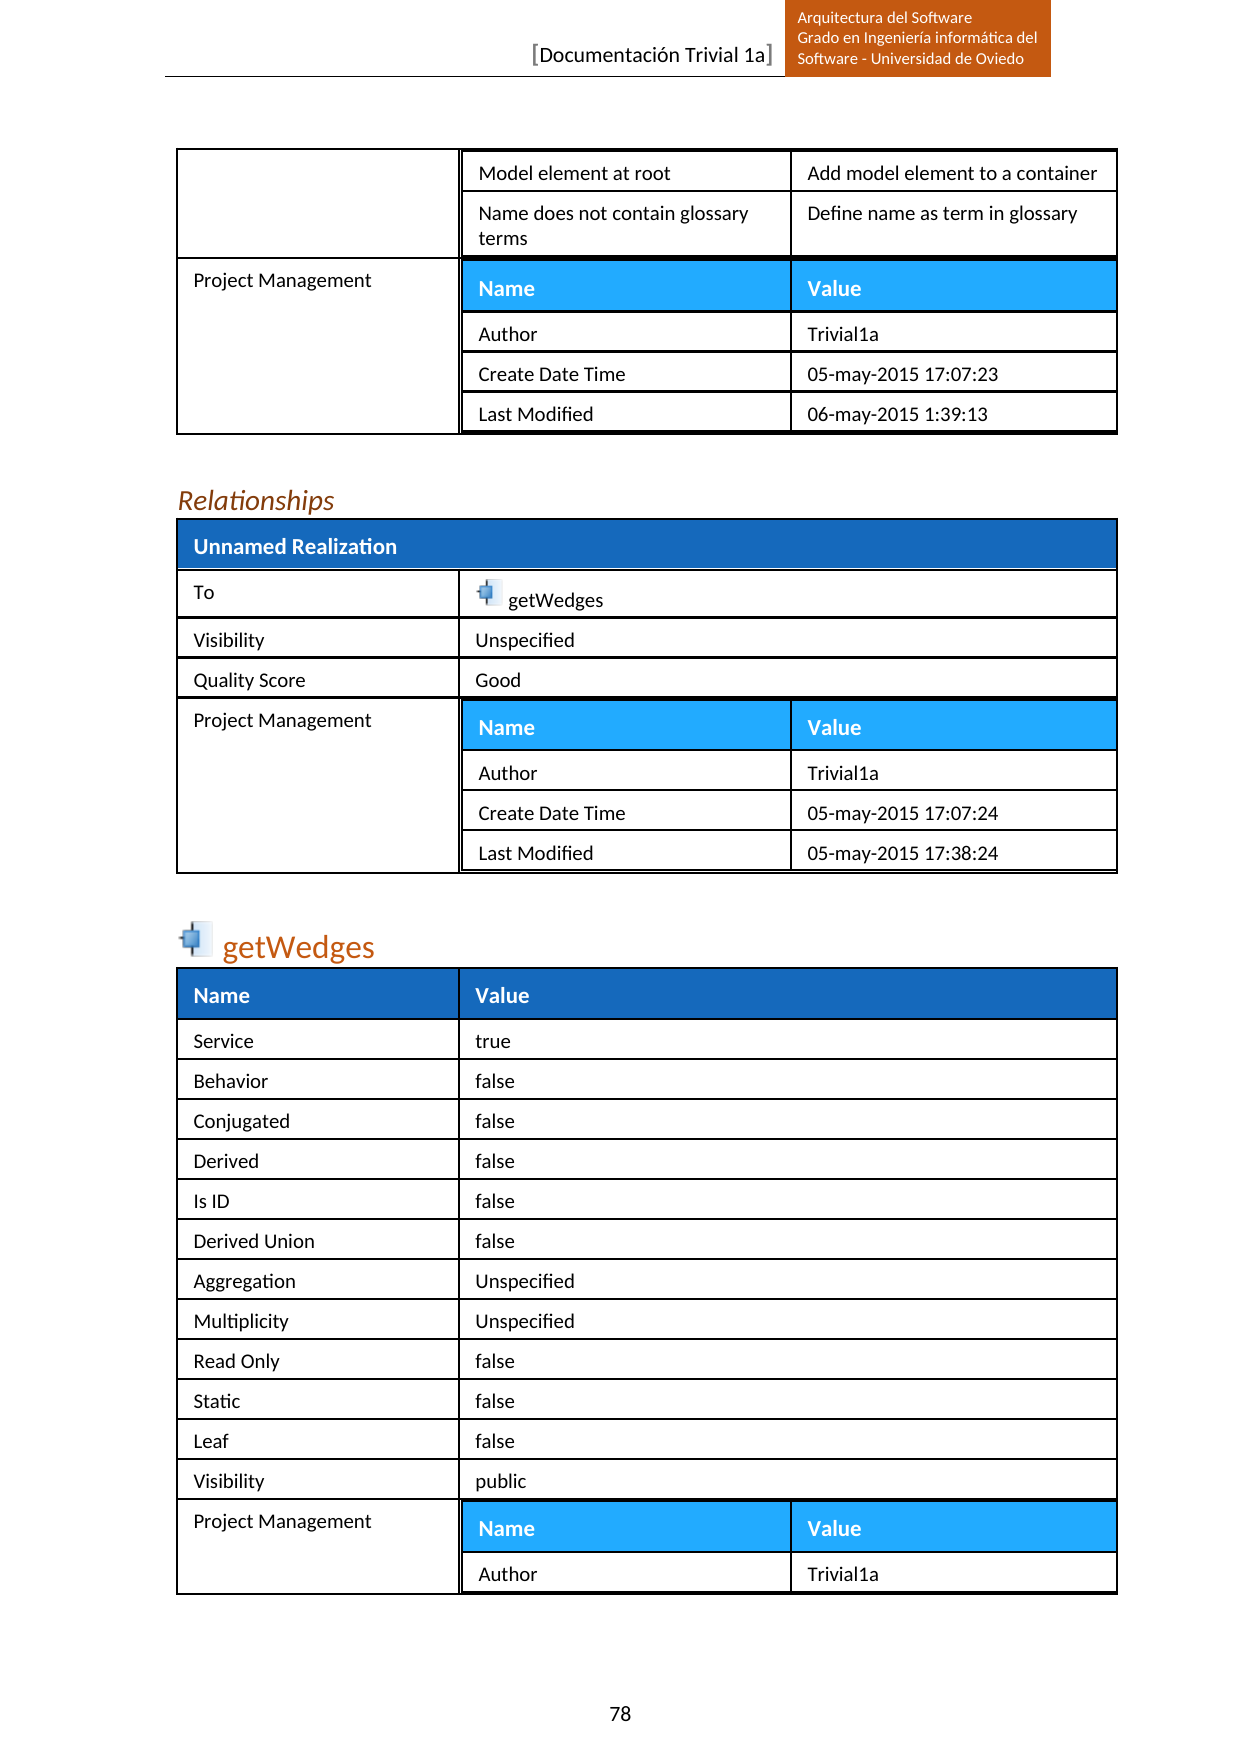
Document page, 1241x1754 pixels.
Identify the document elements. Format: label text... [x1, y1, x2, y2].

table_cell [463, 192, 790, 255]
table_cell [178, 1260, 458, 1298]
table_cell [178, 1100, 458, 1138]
subtitle getWedges [177, 921, 1063, 967]
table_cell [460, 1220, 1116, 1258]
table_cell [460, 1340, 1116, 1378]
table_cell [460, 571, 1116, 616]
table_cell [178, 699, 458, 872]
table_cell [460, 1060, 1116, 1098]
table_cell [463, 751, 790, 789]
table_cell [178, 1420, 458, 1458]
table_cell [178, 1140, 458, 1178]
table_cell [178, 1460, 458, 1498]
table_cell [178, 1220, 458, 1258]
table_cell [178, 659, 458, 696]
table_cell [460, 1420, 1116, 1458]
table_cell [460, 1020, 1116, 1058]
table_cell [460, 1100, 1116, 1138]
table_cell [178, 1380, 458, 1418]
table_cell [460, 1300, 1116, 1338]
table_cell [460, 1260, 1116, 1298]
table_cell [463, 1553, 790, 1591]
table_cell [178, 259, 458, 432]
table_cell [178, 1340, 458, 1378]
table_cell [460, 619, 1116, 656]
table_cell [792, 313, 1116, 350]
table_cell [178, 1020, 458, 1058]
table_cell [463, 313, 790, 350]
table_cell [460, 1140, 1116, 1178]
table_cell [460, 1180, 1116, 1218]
picture [177, 921, 215, 959]
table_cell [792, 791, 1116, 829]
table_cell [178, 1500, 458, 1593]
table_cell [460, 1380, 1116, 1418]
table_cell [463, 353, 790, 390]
subtitle Relationships [177, 482, 1063, 517]
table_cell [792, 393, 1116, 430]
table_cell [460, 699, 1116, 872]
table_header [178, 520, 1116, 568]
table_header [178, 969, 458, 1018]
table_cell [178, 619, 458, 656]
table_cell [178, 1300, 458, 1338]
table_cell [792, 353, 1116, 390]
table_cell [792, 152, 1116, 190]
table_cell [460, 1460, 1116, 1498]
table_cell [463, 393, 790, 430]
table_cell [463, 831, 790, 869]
picture [475, 578, 504, 607]
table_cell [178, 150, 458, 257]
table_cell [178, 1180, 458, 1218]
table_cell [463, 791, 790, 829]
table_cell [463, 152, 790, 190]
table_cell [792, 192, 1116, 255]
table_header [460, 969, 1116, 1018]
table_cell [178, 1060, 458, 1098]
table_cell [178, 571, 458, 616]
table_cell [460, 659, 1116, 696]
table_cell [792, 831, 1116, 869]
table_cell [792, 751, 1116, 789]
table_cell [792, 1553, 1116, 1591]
